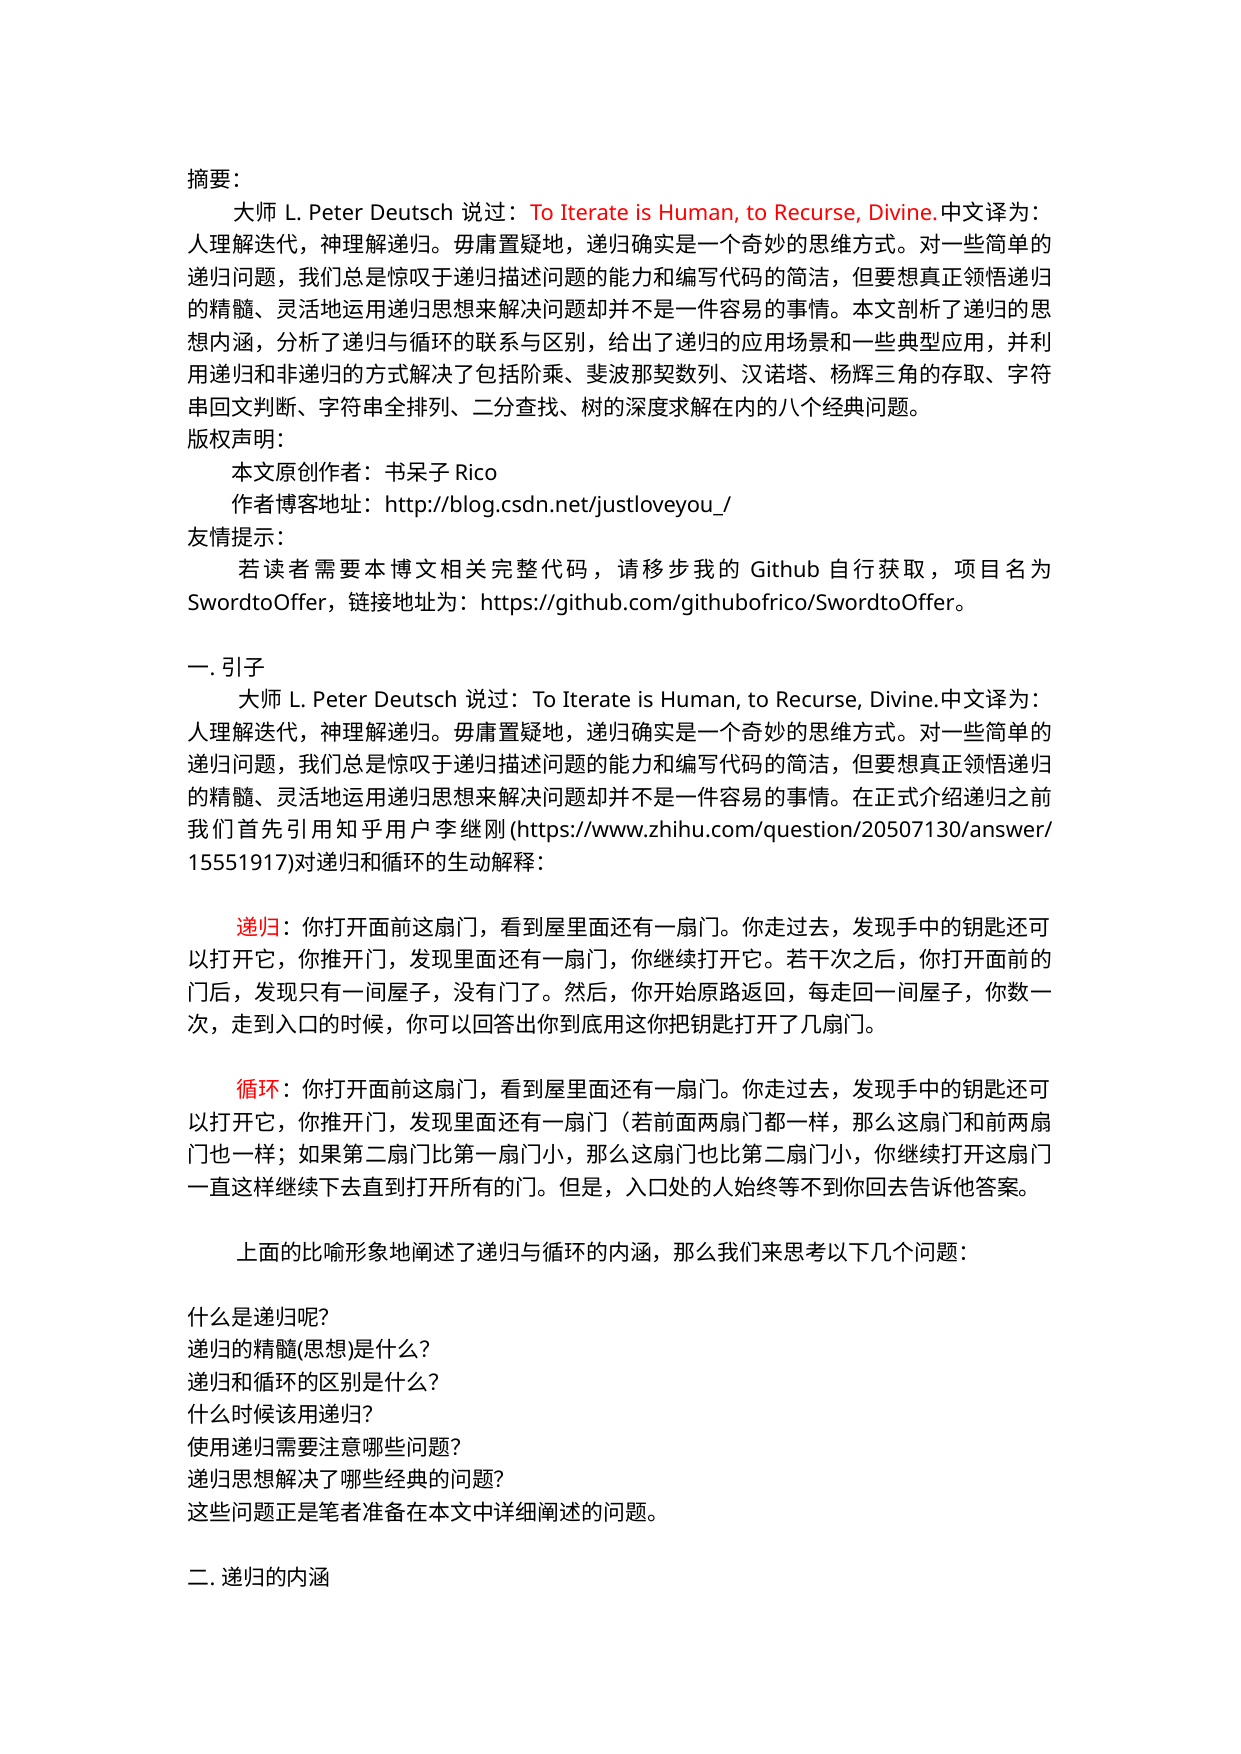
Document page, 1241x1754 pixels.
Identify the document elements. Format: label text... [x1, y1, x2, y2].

text 若读者需要本博文相关完整代码，请移步我的Github自行获取，项目名为 SwordtoOffer，链接地址为：https://github.com/githubofrico/SwordtoOffer。 [187, 552, 1053, 617]
text 作者博客地址：http://blog.csdn.net/justloveyou_/ [187, 487, 1053, 519]
text 使用递归需要注意哪些问题？ [187, 1429, 1053, 1462]
text 二. 递归的内涵 [187, 1559, 1053, 1592]
text 递归思想解决了哪些经典的问题？ [187, 1462, 1053, 1494]
text 摘要： [187, 162, 1053, 194]
text 递归和循环的区别是什么？ [187, 1364, 1053, 1397]
text 什么时候该用递归？ [187, 1397, 1053, 1429]
text 什么是递归呢？ [187, 1299, 1053, 1332]
text 本文原创作者：书呆子Rico [187, 454, 1053, 487]
text 友情提示： [187, 519, 1053, 552]
text 这些问题正是笔者准备在本文中详细阐述的问题。 [187, 1494, 1053, 1527]
text 递归的精髓(思想)是什么？ [187, 1332, 1053, 1364]
text 大师 L. Peter Deutsch 说过：To Iterate is Human, to Recurse, Divine.中文译为：人理解迭代，神理解递归。毋庸置疑地，递归确实是一个奇妙的思维方式。对一些简单的递归问题，我们总是惊叹于递归描述问题的能力和编写代码的简洁，但要想真正领悟递归的精髓、灵活地运用递归思想来解决问题却并不是一件容易的事情。本文剖析了递归的思想内涵，分析了递归与循环的联系与区别，给出了递归的应用场景和一些典型应用，并利用递归和非递归的方式解决了包括阶乘、斐波那契数列、汉诺塔、杨辉三角的存取、字符串回文判断、字符串全排列、二分查找、树的深度求解在内的八个经典问题。 [187, 194, 1053, 422]
text 一. 引子 [187, 649, 1053, 682]
text 递归：你打开面前这扇门，看到屋里面还有一扇门。你走过去，发现手中的钥匙还可以打开它，你推开门，发现里面还有一扇门，你继续打开它。若干次之后，你打开面前的门后，发现只有一间屋子，没有门了。然后，你开始原路返回，每走回一间屋子，你数一次，走到入口的时候，你可以回答出你到底用这你把钥匙打开了几扇门。 [187, 909, 1053, 1039]
text 版权声明： [187, 422, 1053, 454]
text 循环：你打开面前这扇门，看到屋里面还有一扇门。你走过去，发现手中的钥匙还可以打开它，你推开门，发现里面还有一扇门（若前面两扇门都一样，那么这扇门和前两扇门也一样；如果第二扇门比第一扇门小，那么这扇门也比第二扇门小，你继续打开这扇门，一直这样继续下去直到打开所有的门。但是，入口处的人始终等不到你回去告诉他答案。 [187, 1072, 1053, 1202]
text 上面的比喻形象地阐述了递归与循环的内涵，那么我们来思考以下几个问题： [187, 1234, 1053, 1267]
text 大师 L. Peter Deutsch 说过：To Iterate is Human, to Recurse, Divine.中文译为：人理解迭代，神理解递归。毋庸置疑地，递归确实是一个奇妙的思维方式。对一些简单的递归问题，我们总是惊叹于递归描述问题的能力和编写代码的简洁，但要想真正领悟递归的精髓、灵活地运用递归思想来解决问题却并不是一件容易的事情。在正式介绍递归之前，我们首先引用知乎用户李继刚(https://www.zhihu.com/question/20507130/answer/15551917)对递归和循环的生动解释： [187, 682, 1053, 877]
